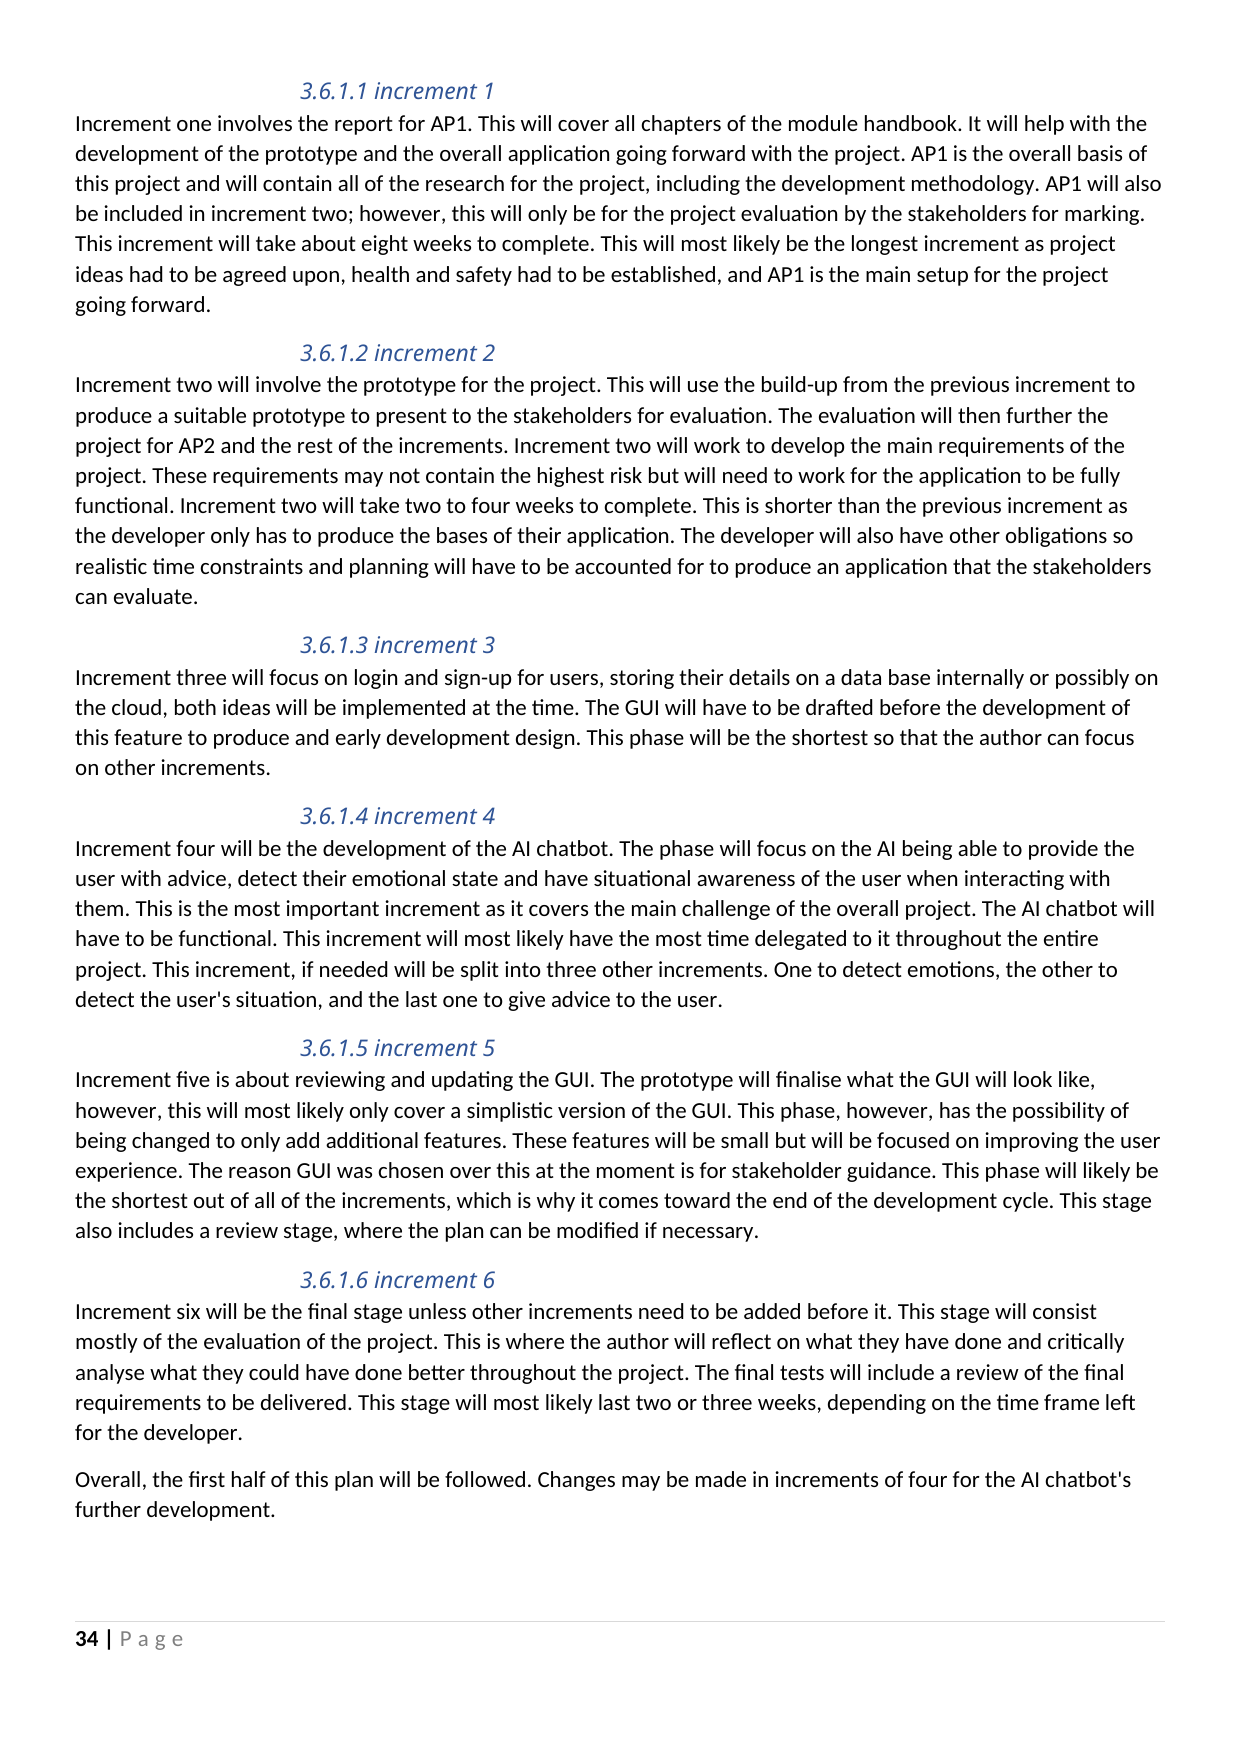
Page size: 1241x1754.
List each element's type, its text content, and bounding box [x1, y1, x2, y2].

text Increment five is about reviewing and updating the GUI. The prototype will finalise what the GUI will look like, however, this will most likely only cover a simplistic version of the GUI. This phase, however, has the possibility of being changed to only add additional features. These features will be small but will be focused on improving the user experience. The reason GUI was chosen over this at the moment is for stakeholder guidance. This phase will likely be the shortest out of all of the increments, which is why it comes toward the end of the development cycle. This stage also includes a review stage, where the plan can be modified if necessary. [75, 1066, 1165, 1245]
text Increment six will be the final stage unless other increments need to be added before it. This stage will consist mostly of the evaluation of the project. This is where the author will reflect on what they have done and critically analyse what they could have done better throughout the project. The final tests will include a review of the final requirements to be delivered. This stage will most likely last two or three weeks, depending on the time frame left for the developer. [75, 1297, 1165, 1446]
subtitle 3.6.1.1 increment 1 [75, 75, 1165, 106]
text Overall, the first half of this plan will be followed. Changes may be made in increments of four for the AI chatbot's further development. [75, 1465, 1165, 1523]
subtitle 3.6.1.4 increment 4 [75, 800, 1165, 831]
subtitle 3.6.1.5 increment 5 [75, 1032, 1165, 1063]
text Increment three will focus on login and sign-up for users, storing their details on a data base internally or possibly on the cloud, both ideas will be implemented at the time. The GUI will have to be drafted before the development of this feature to produce and early development design. This phase will be the shortest so that the author can focus on other increments. [75, 663, 1165, 781]
subtitle 3.6.1.3 increment 3 [75, 629, 1165, 660]
subtitle 3.6.1.2 increment 2 [75, 337, 1165, 368]
text Increment two will involve the prototype for the project. This will use the build-up from the previous increment to produce a suitable prototype to present to the stakeholders for evaluation. The evaluation will then further the project for AP2 and the rest of the increments. Increment two will work to develop the main requirements of the project. These requirements may not contain the highest risk but will need to work for the application to be fully functional. Increment two will take two to four weeks to complete. This is shorter than the previous increment as the developer only has to produce the bases of their application. The developer will also have other obligations so realistic time constraints and planning will have to be accounted for to produce an application that the stakeholders can evaluate. [75, 371, 1165, 610]
text Increment four will be the development of the AI chatbot. The phase will focus on the AI being able to provide the user with advice, detect their emotional state and have situational awareness of the user when interacting with them. This is the most important increment as it covers the main challenge of the overall project. The AI chatbot will have to be functional. This increment will most likely have the most time delegated to it throughout the entire project. This increment, if needed will be split into three other increments. One to detect emotions, the other to detect the user's situation, and the last one to give advice to the user. [75, 834, 1165, 1013]
text Increment one involves the report for AP1. This will cover all chapters of the module handbook. It will help with the development of the prototype and the overall application going forward with the project. AP1 is the overall basis of this project and will contain all of the research for the project, including the development methodology. AP1 will also be included in increment two; however, this will only be for the project evaluation by the stakeholders for marking. This increment will take about eight weeks to complete. This will most likely be the longest increment as project ideas had to be agreed upon, health and safety had to be established, and AP1 is the main setup for the project going forward. [75, 109, 1165, 318]
subtitle 3.6.1.6 increment 6 [75, 1263, 1165, 1295]
